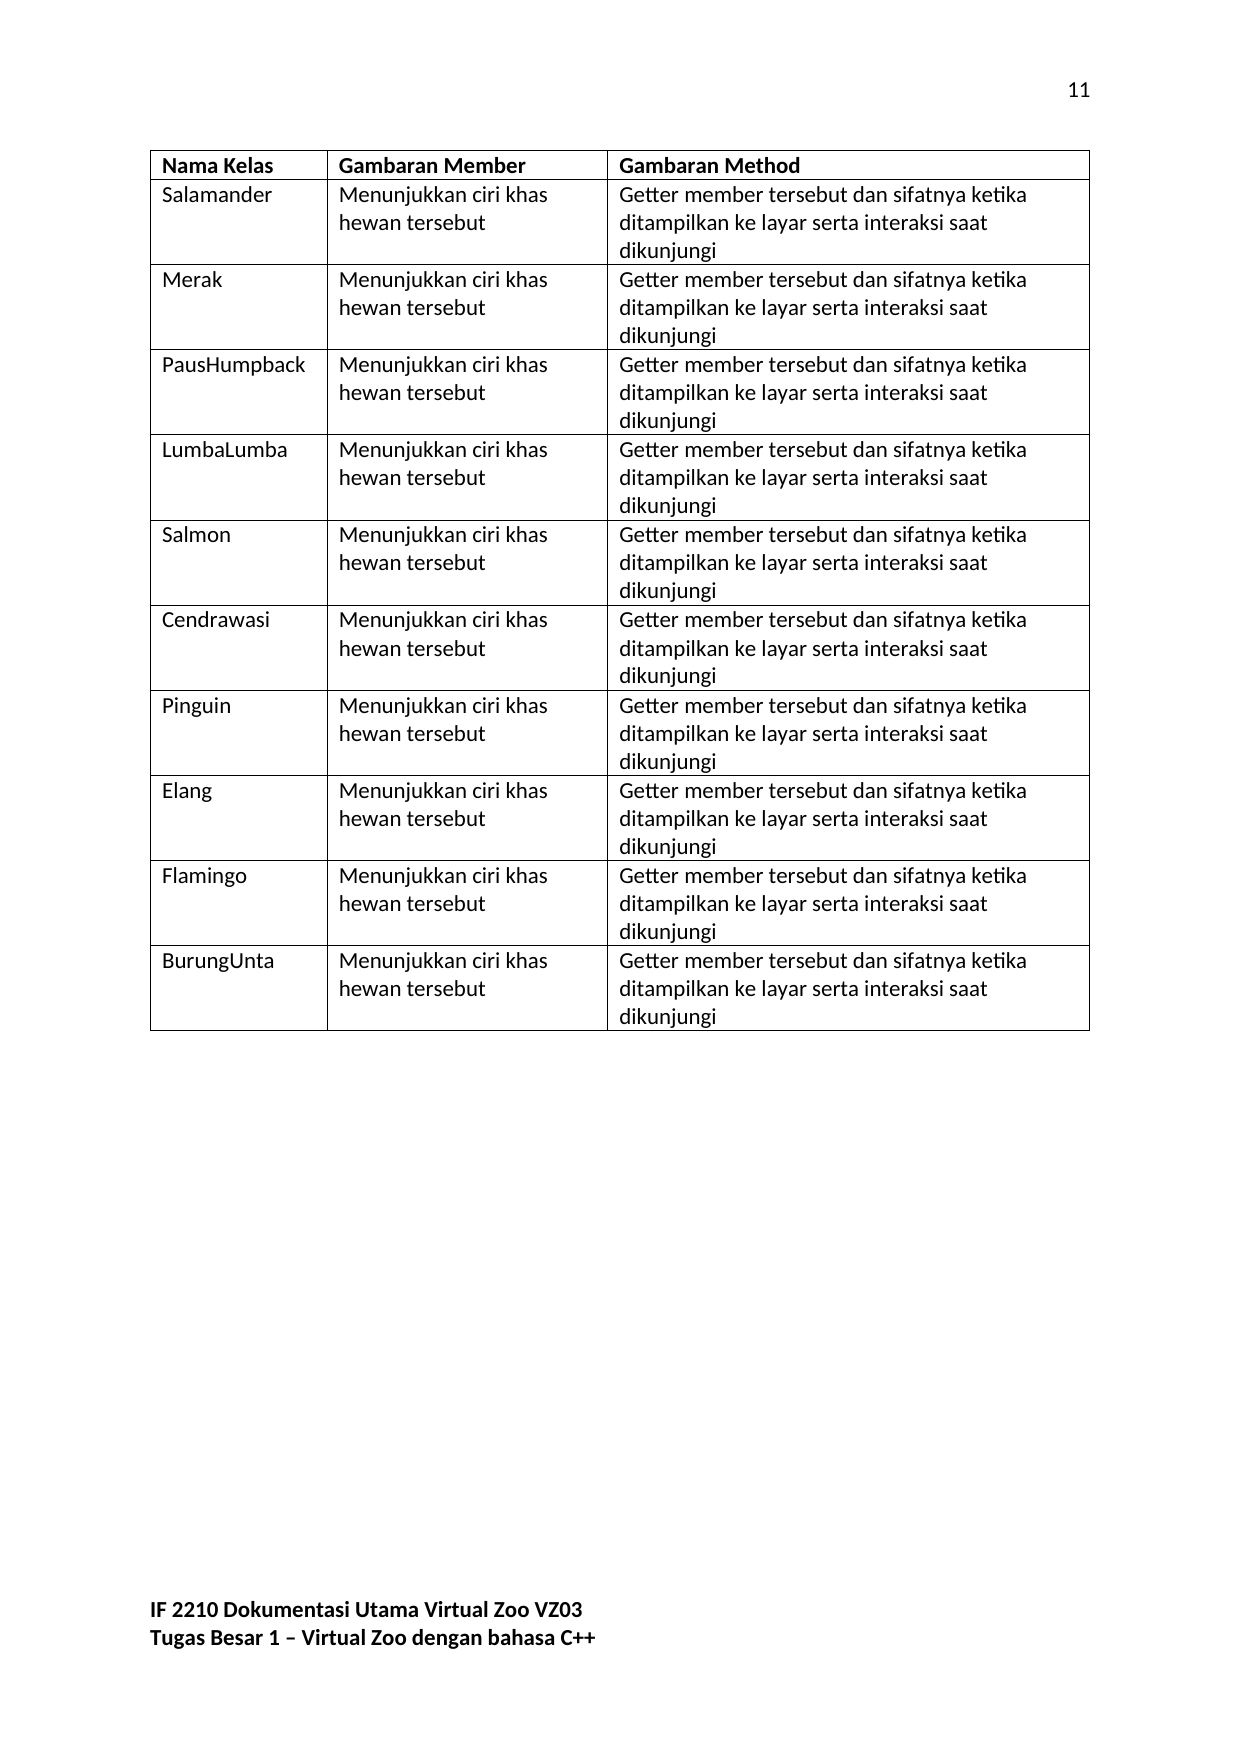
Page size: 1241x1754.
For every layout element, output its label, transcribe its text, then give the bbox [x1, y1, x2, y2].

table_cell Cendrawasi [151, 606, 327, 690]
table_cell Menunjukkan ciri khas hewan tersebut [328, 521, 607, 604]
table_cell Menunjukkan ciri khas hewan tersebut [328, 776, 607, 860]
table_cell Getter member tersebut dan sifatnya ketika ditampilkan ke layar serta interaksi saat dikunjungi [608, 606, 1089, 690]
table_cell Menunjukkan ciri khas hewan tersebut [328, 691, 607, 775]
table_cell Menunjukkan ciri khas hewan tersebut [328, 350, 607, 434]
table_cell Getter member tersebut dan sifatnya ketika ditampilkan ke layar serta interaksi saat dikunjungi [608, 521, 1089, 604]
table_cell Getter member tersebut dan sifatnya ketika ditampilkan ke layar serta interaksi saat dikunjungi [608, 265, 1089, 349]
table_cell Getter member tersebut dan sifatnya ketika ditampilkan ke layar serta interaksi saat dikunjungi [608, 435, 1089, 519]
table_cell Merak [151, 265, 327, 349]
table_cell Menunjukkan ciri khas hewan tersebut [328, 435, 607, 519]
table_cell Getter member tersebut dan sifatnya ketika ditampilkan ke layar serta interaksi saat dikunjungi [608, 861, 1089, 945]
table_cell Pinguin [151, 691, 327, 775]
table_cell Getter member tersebut dan sifatnya ketika ditampilkan ke layar serta interaksi saat dikunjungi [608, 691, 1089, 775]
table_cell Salamander [151, 180, 327, 264]
table_cell Menunjukkan ciri khas hewan tersebut [328, 606, 607, 690]
table_cell Getter member tersebut dan sifatnya ketika ditampilkan ke layar serta interaksi saat dikunjungi [608, 946, 1089, 1030]
table_cell Getter member tersebut dan sifatnya ketika ditampilkan ke layar serta interaksi saat dikunjungi [608, 350, 1089, 434]
table_cell Menunjukkan ciri khas hewan tersebut [328, 946, 607, 1030]
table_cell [608, 180, 1089, 264]
table_cell Nama Kelas [151, 151, 327, 179]
table_cell BurungUnta [151, 946, 327, 1030]
table_cell Gambaran Method [608, 151, 1089, 179]
table_cell Gambaran Member [328, 151, 607, 179]
table_cell Flamingo [151, 861, 327, 945]
table_cell PausHumpback [151, 350, 327, 434]
table_cell Getter member tersebut dan sifatnya ketika ditampilkan ke layar serta interaksi saat dikunjungi [608, 776, 1089, 860]
table_cell Menunjukkan ciri khas hewan tersebut [328, 861, 607, 945]
table_cell LumbaLumba [151, 435, 327, 519]
table_cell Elang [151, 776, 327, 860]
table_cell Salmon [151, 521, 327, 604]
table_cell Menunjukkan ciri khas hewan tersebut [328, 265, 607, 349]
table_cell Menunjukkan ciri khas hewan tersebut [328, 180, 607, 264]
